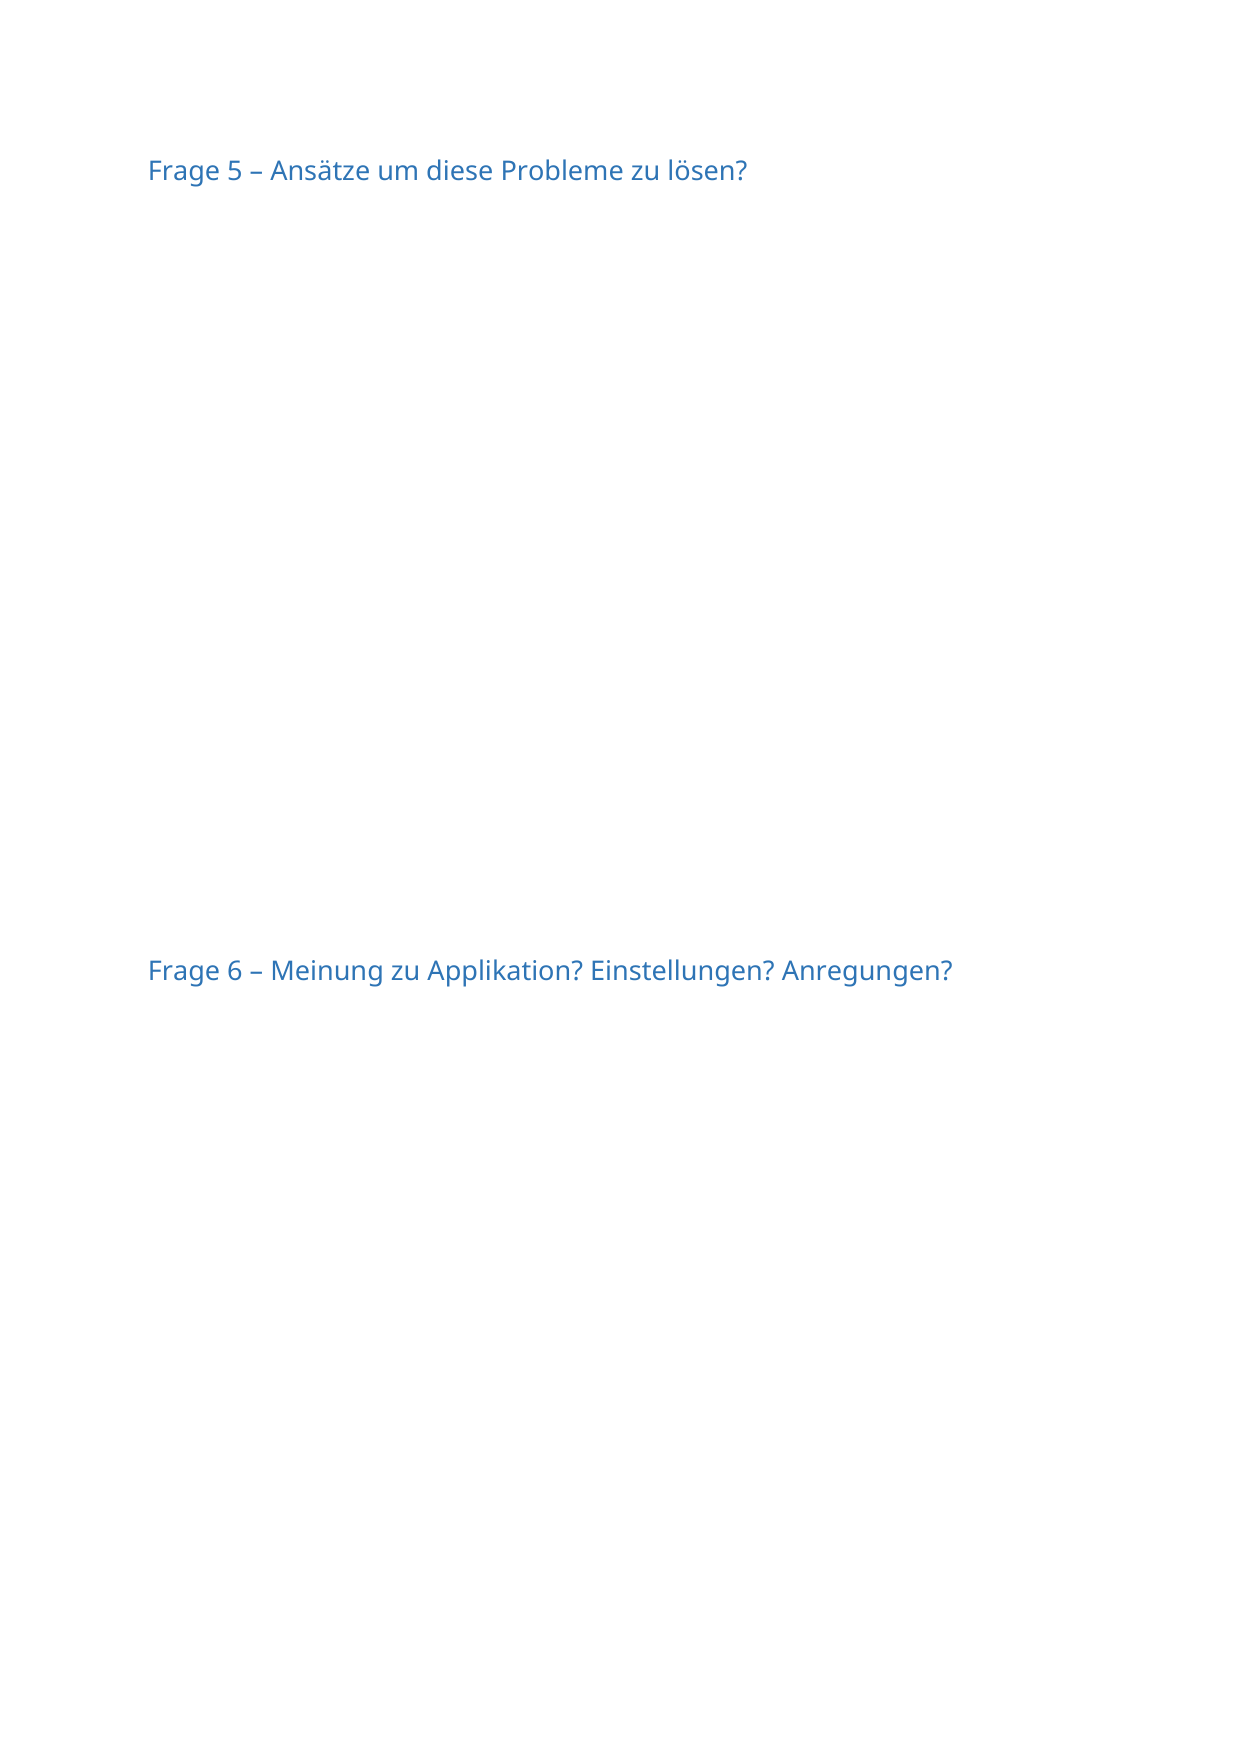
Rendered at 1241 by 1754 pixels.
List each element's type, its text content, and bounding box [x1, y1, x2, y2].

subtitle Frage 6 – Meinung zu Applikation? Einstellungen? Anregungen? [148, 951, 1093, 988]
subtitle Frage 5 – Ansätze um diese Probleme zu lösen? [148, 152, 1093, 189]
